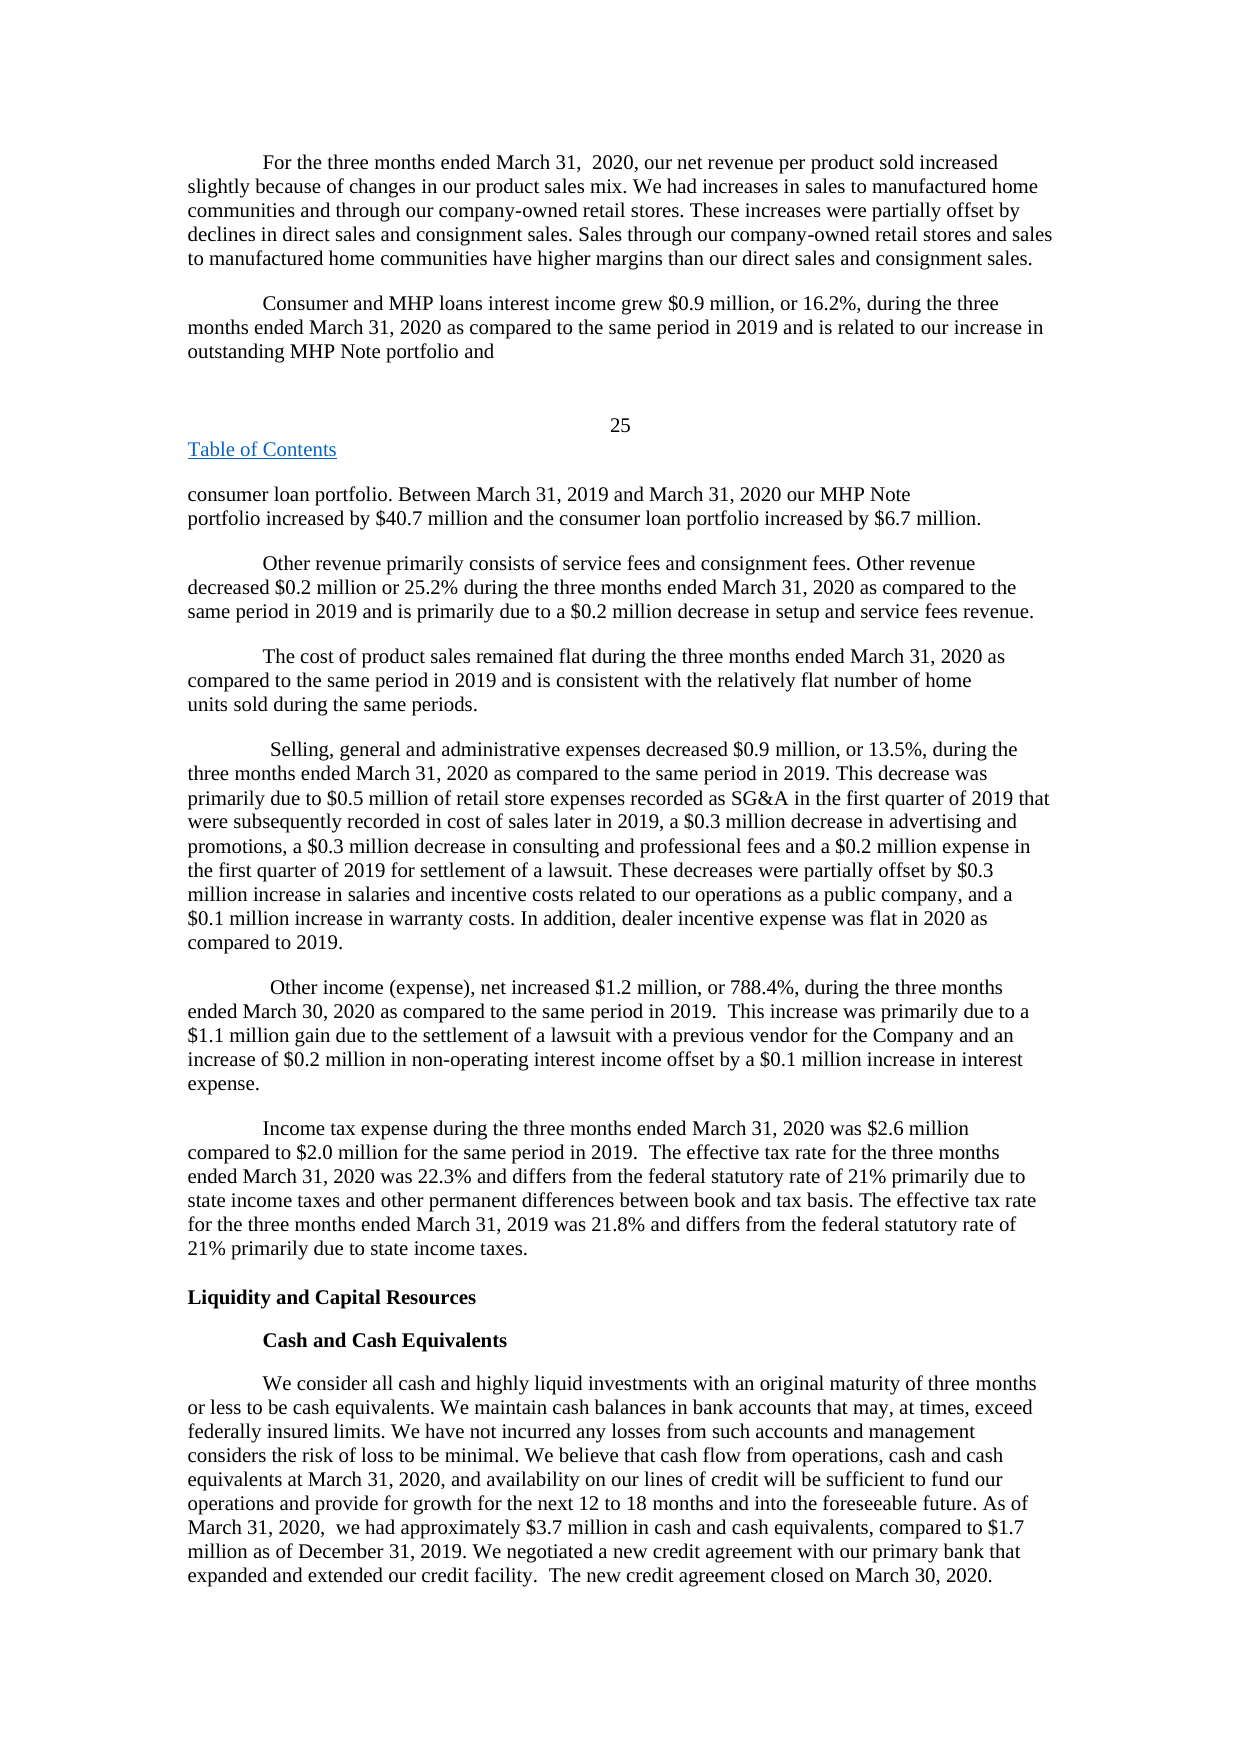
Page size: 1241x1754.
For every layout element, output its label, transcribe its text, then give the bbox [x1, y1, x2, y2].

text Table of Contents [187, 437, 1053, 461]
text We consider all cash and highly liquid investments with an original maturity of three months or less to be cash equivalents. We maintain cash balances in bank accounts that may, at times, exceed federally insured limits. We have not incurred any losses from such accounts and management considers the risk of loss to be minimal. We believe that cash flow from operations, cash and cash equivalents at March 31, 2020, and availability on our lines of credit will be sufficient to fund our operations and provide for growth for the next 12 to 18 months and into the foreseeable future. As of March 31, 2020, we had approximately $3.7 million in cash and cash equivalents, compared to $1.7 million as of December 31, 2019. We negotiated a new credit agreement with our primary bank that expanded and extended our credit facility. The new credit agreement closed on March 30, 2020. [187, 1371, 1053, 1587]
text 25 [187, 413, 1053, 437]
text Consumer and MHP loans interest income grew $0.9 million, or 16.2%, during the three months ended March 31, 2020 as compared to the same period in 2019 and is related to our increase in outstanding MHP Note portfolio and [187, 291, 1053, 363]
text Other income (expense), net increased $1.2 million, or 788.4%, during the three months ended March 30, 2020 as compared to the same period in 2019. This increase was primarily due to a $1.1 million gain due to the settlement of a lawsuit with a previous vendor for the Company and an increase of $0.2 million in non-operating interest income offset by a $0.1 million increase in interest expense. [187, 975, 1053, 1095]
text Liquidity and Capital Resources [187, 1285, 1053, 1309]
text Selling, general and administrative expenses decreased $0.9 million, or 13.5%, during the three months ended March 31, 2020 as compared to the same period in 2019. This decrease was primarily due to $0.5 million of retail store expenses recorded as SG&A in the first quarter of 2019 that were subsequently recorded in cost of sales later in 2019, a $0.3 million decrease in advertising and promotions, a $0.3 million decrease in consulting and professional fees and a $0.2 million expense in the first quarter of 2019 for settlement of a lawsuit. These decreases were partially offset by $0.3 million increase in salaries and incentive costs related to our operations as a public company, and a $0.1 million increase in warranty costs. In addition, dealer incentive expense was flat in 2020 as compared to 2019. [187, 737, 1053, 954]
text For the three months ended March 31, 2020, our net revenue per product sold increased slightly because of changes in our product sales mix. We had increases in sales to manufactured home communities and through our company-owned retail stores. These increases were partially offset by declines in direct sales and consignment sales. Sales through our company-owned retail stores and sales to manufactured home communities have higher margins than our direct sales and consignment sales. [187, 150, 1053, 270]
text Cash and Cash Equivalents [262, 1328, 1053, 1352]
text The cost of product sales remained flat during the three months ended March 31, 2020 as compared to the same period in 2019 and is consistent with the relatively flat number of home units sold during the same periods. [187, 644, 1053, 716]
text consumer loan portfolio. Between March 31, 2019 and March 31, 2020 our MHP Note portfolio increased by $40.7 million and the consumer loan portfolio increased by $6.7 million. [187, 482, 1053, 530]
text Income tax expense during the three months ended March 31, 2020 was $2.6 million compared to $2.0 million for the same period in 2019. The effective tax rate for the three months ended March 31, 2020 was 22.3% and differs from the federal statutory rate of 21% primarily due to state income taxes and other permanent differences between book and tax basis. The effective tax rate for the three months ended March 31, 2019 was 21.8% and differs from the federal statutory rate of 21% primarily due to state income taxes. [187, 1116, 1053, 1260]
text Other revenue primarily consists of service fees and consignment fees. Other revenue decreased $0.2 million or 25.2% during the three months ended March 31, 2020 as compared to the same period in 2019 and is primarily due to a $0.2 million decrease in setup and service fees revenue. [187, 551, 1053, 623]
